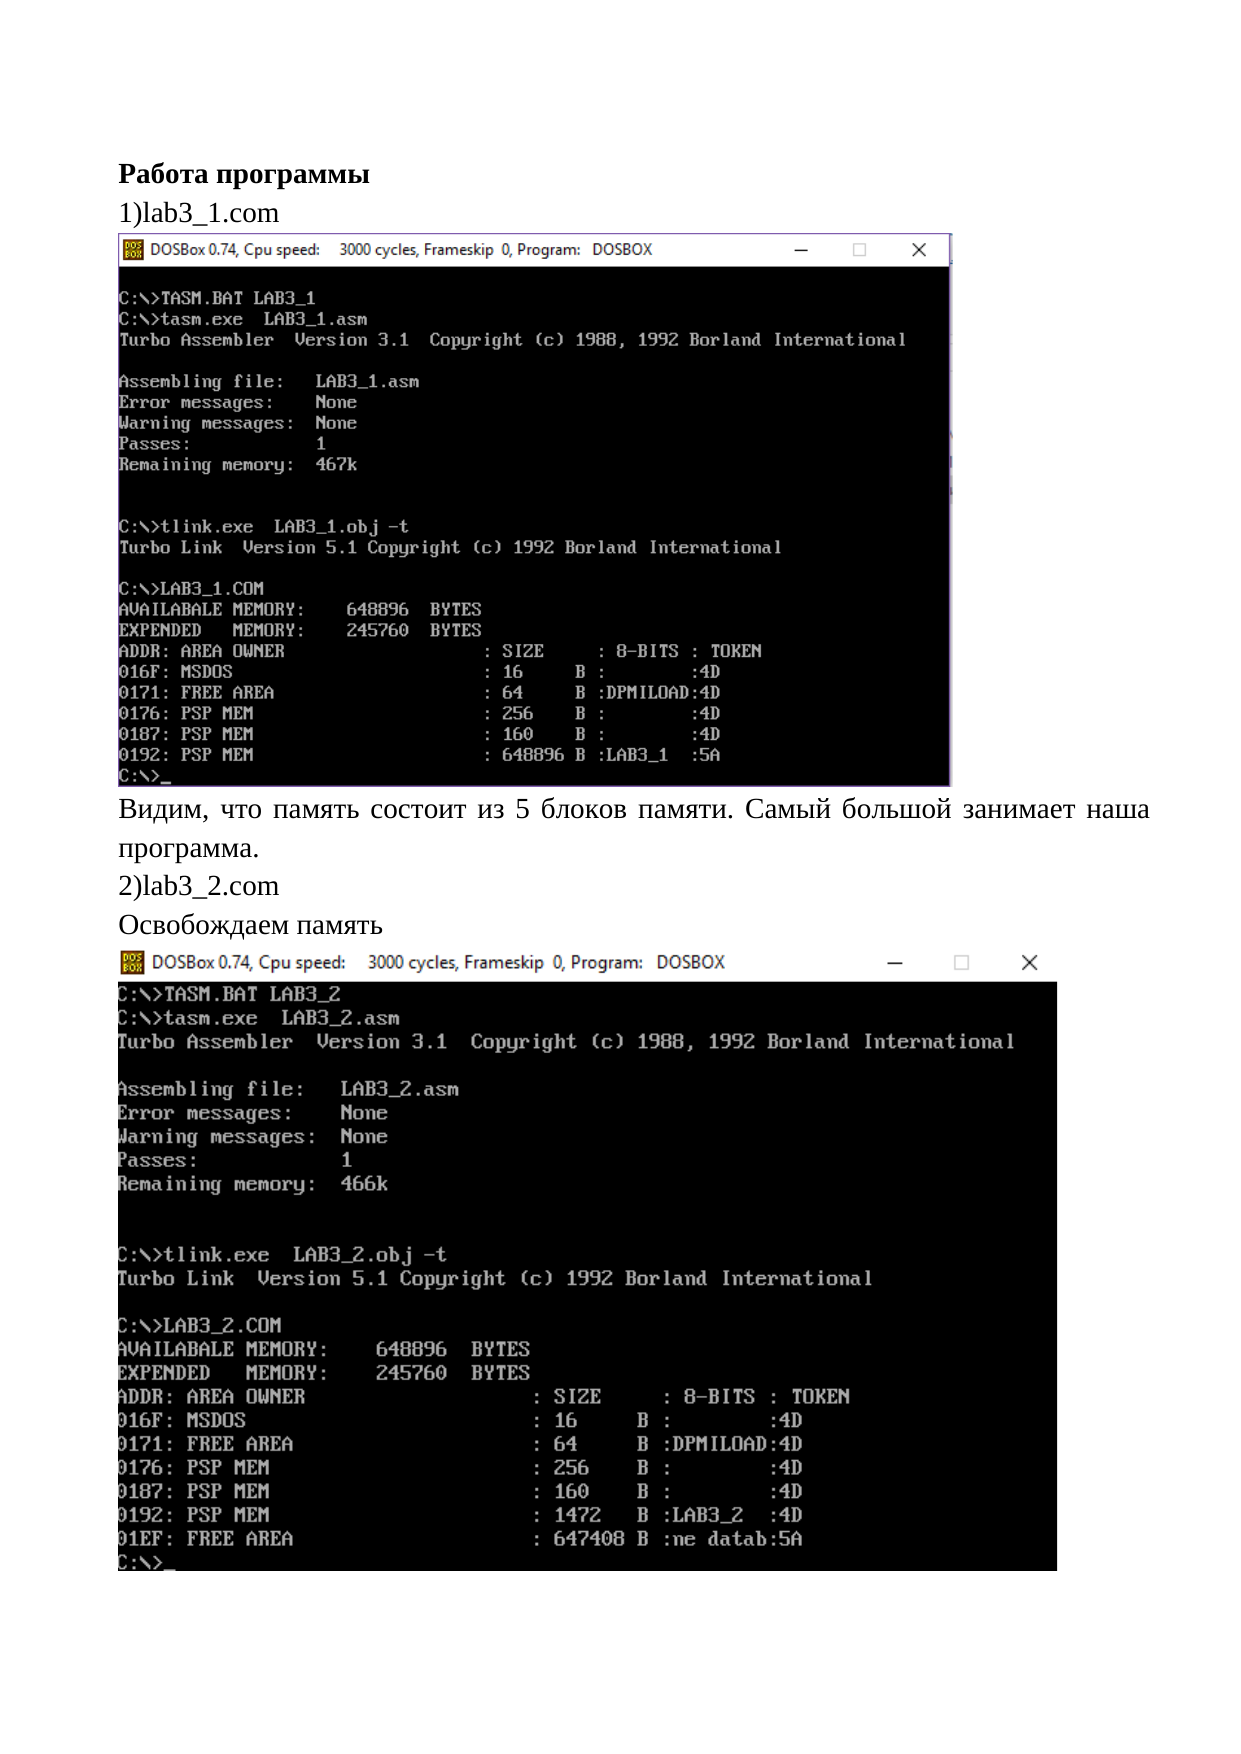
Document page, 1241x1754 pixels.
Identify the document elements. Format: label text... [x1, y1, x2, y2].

picture [118, 233, 953, 787]
text Видим, что память состоит из 5 блоков памяти. Самый большой занимает наша программа. [118, 791, 1152, 863]
text Работа программы [118, 157, 1152, 190]
text Освобождаем память [118, 907, 1152, 940]
text 1)lab3_1.com [118, 195, 1152, 229]
text 2)lab3_2.com [118, 868, 1152, 902]
picture [118, 945, 1058, 1571]
